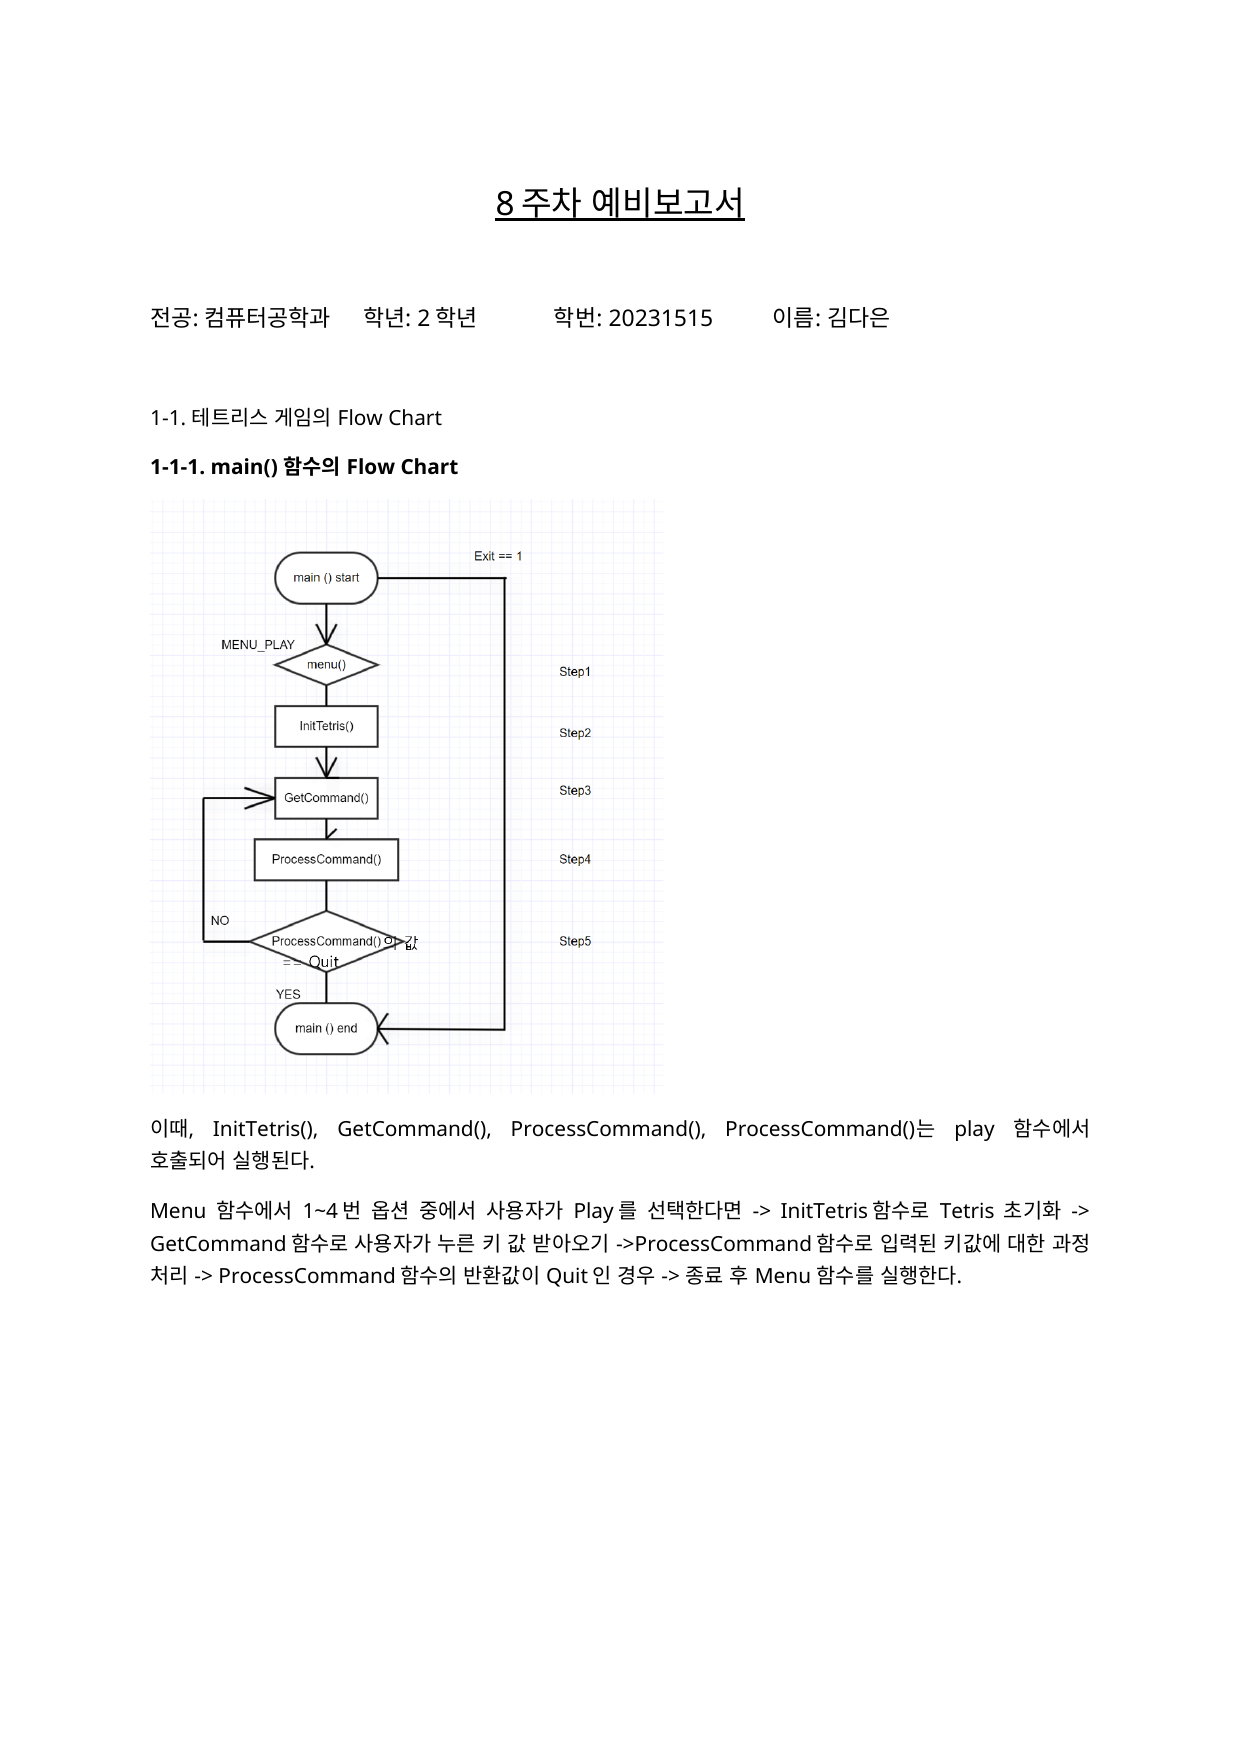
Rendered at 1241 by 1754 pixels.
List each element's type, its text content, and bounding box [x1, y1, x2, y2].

text 1-1. 테트리스 게임의 Flow Chart [150, 401, 1090, 431]
picture [150, 499, 664, 1094]
text 1-1-1. main() 함수의 Flow Chart [150, 450, 1090, 480]
text 전공: 컴퓨터공학과 학년: 2학년 학번: 20231515 이름: 김다은 [150, 300, 1090, 333]
text Menu 함수에서 1~4번 옵션 중에서 사용자가 Play를 선택한다면 -> InitTetris함수로 Tetris 초기화 -> GetCommand함수로 사용자가 누른 키 값 받아오기 ->ProcessCommand함수로 입력된 키값에 대한 과정 처리 -> ProcessCommand함수의 반환값이 Quit인 경우 -> 종료 후 Menu 함수를 실행한다. [150, 1194, 1090, 1290]
text 8주차 예비보고서 [150, 177, 1090, 226]
text 이때, InitTetris(), GetCommand(), ProcessCommand(), ProcessCommand()는 play 함수에서 호출되어 실행된다. [150, 1112, 1090, 1175]
